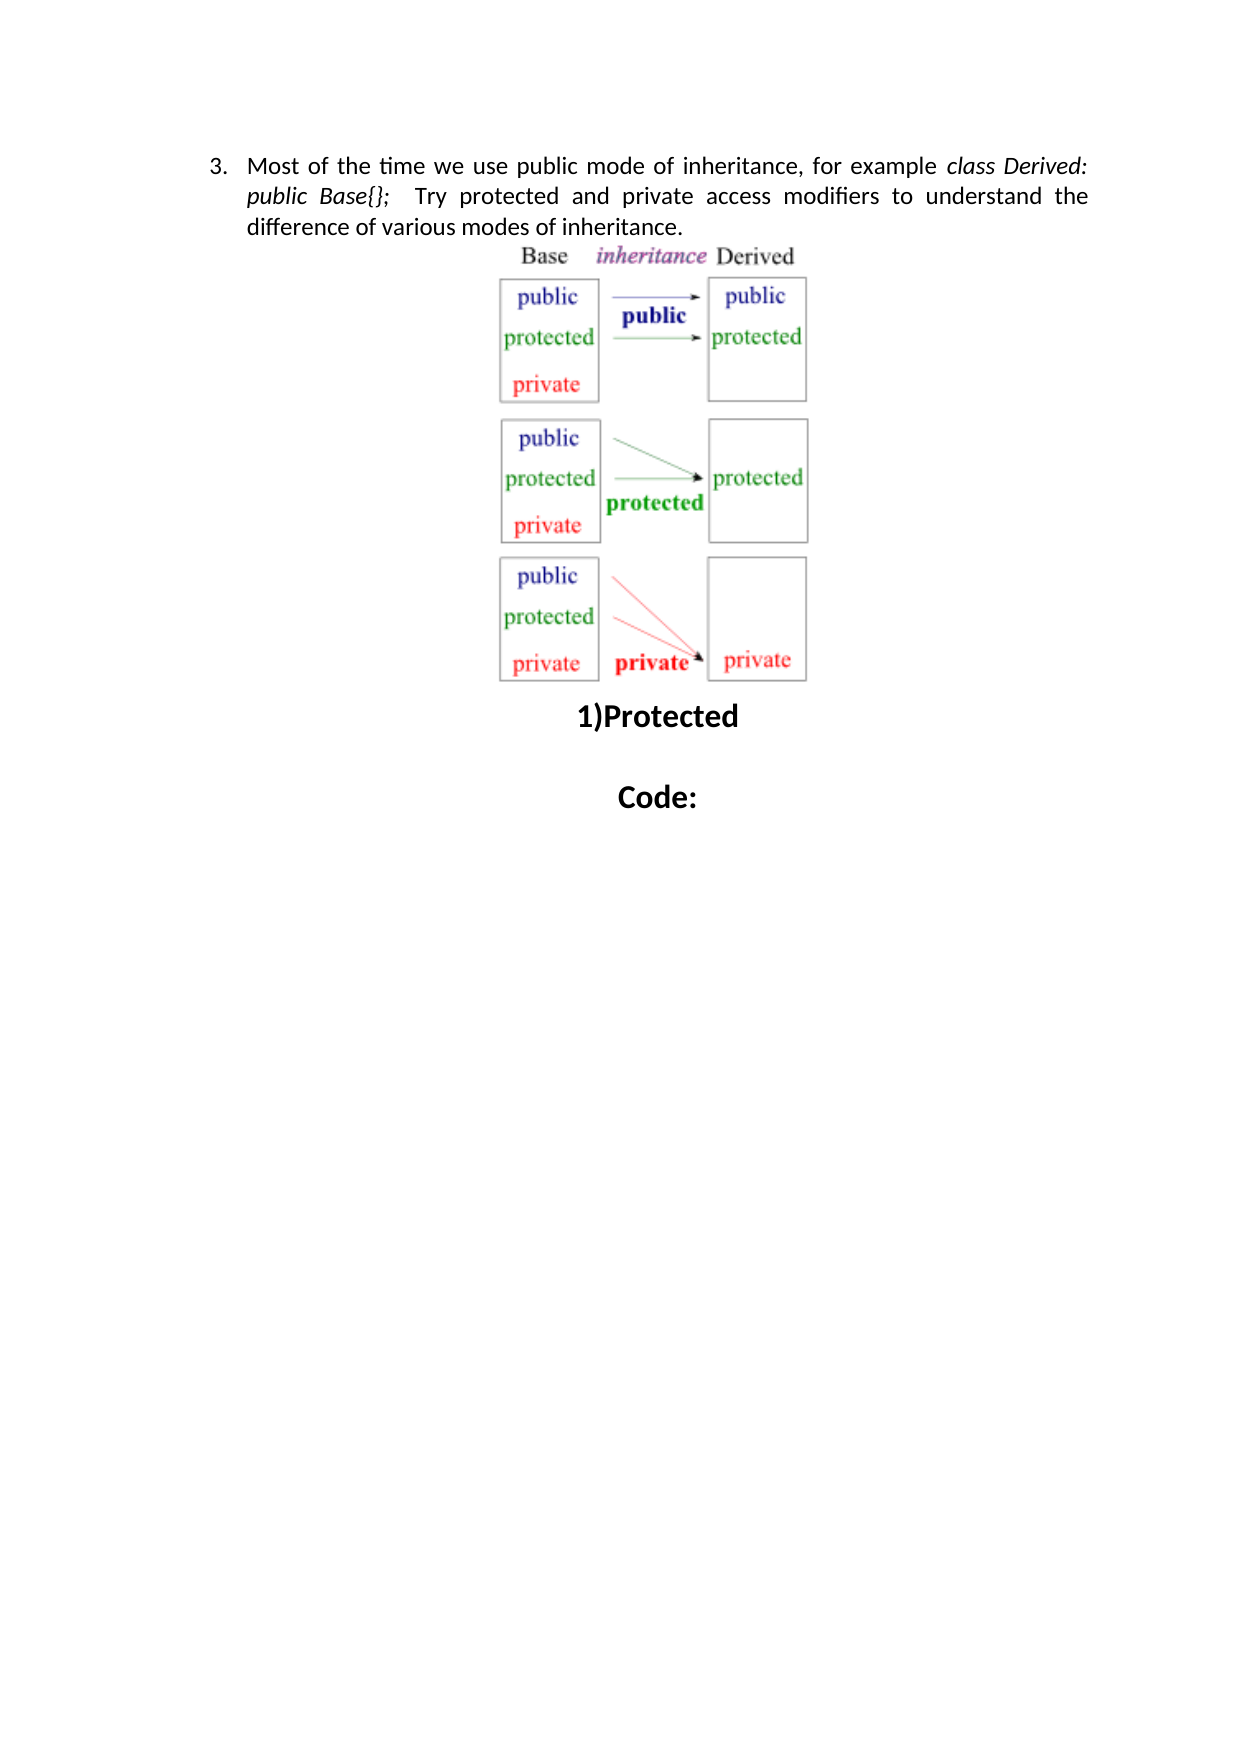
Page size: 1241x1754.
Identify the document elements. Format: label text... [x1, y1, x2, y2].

list Most of the time we use public mode of inheritance, for example class Derived: public Base{}; Try protected and private access modifiers to understand the difference of various modes of inheritance. [209, 150, 1090, 242]
list Code: [225, 776, 1090, 817]
picture [488, 241, 827, 695]
list 1)Protected [225, 695, 1090, 736]
